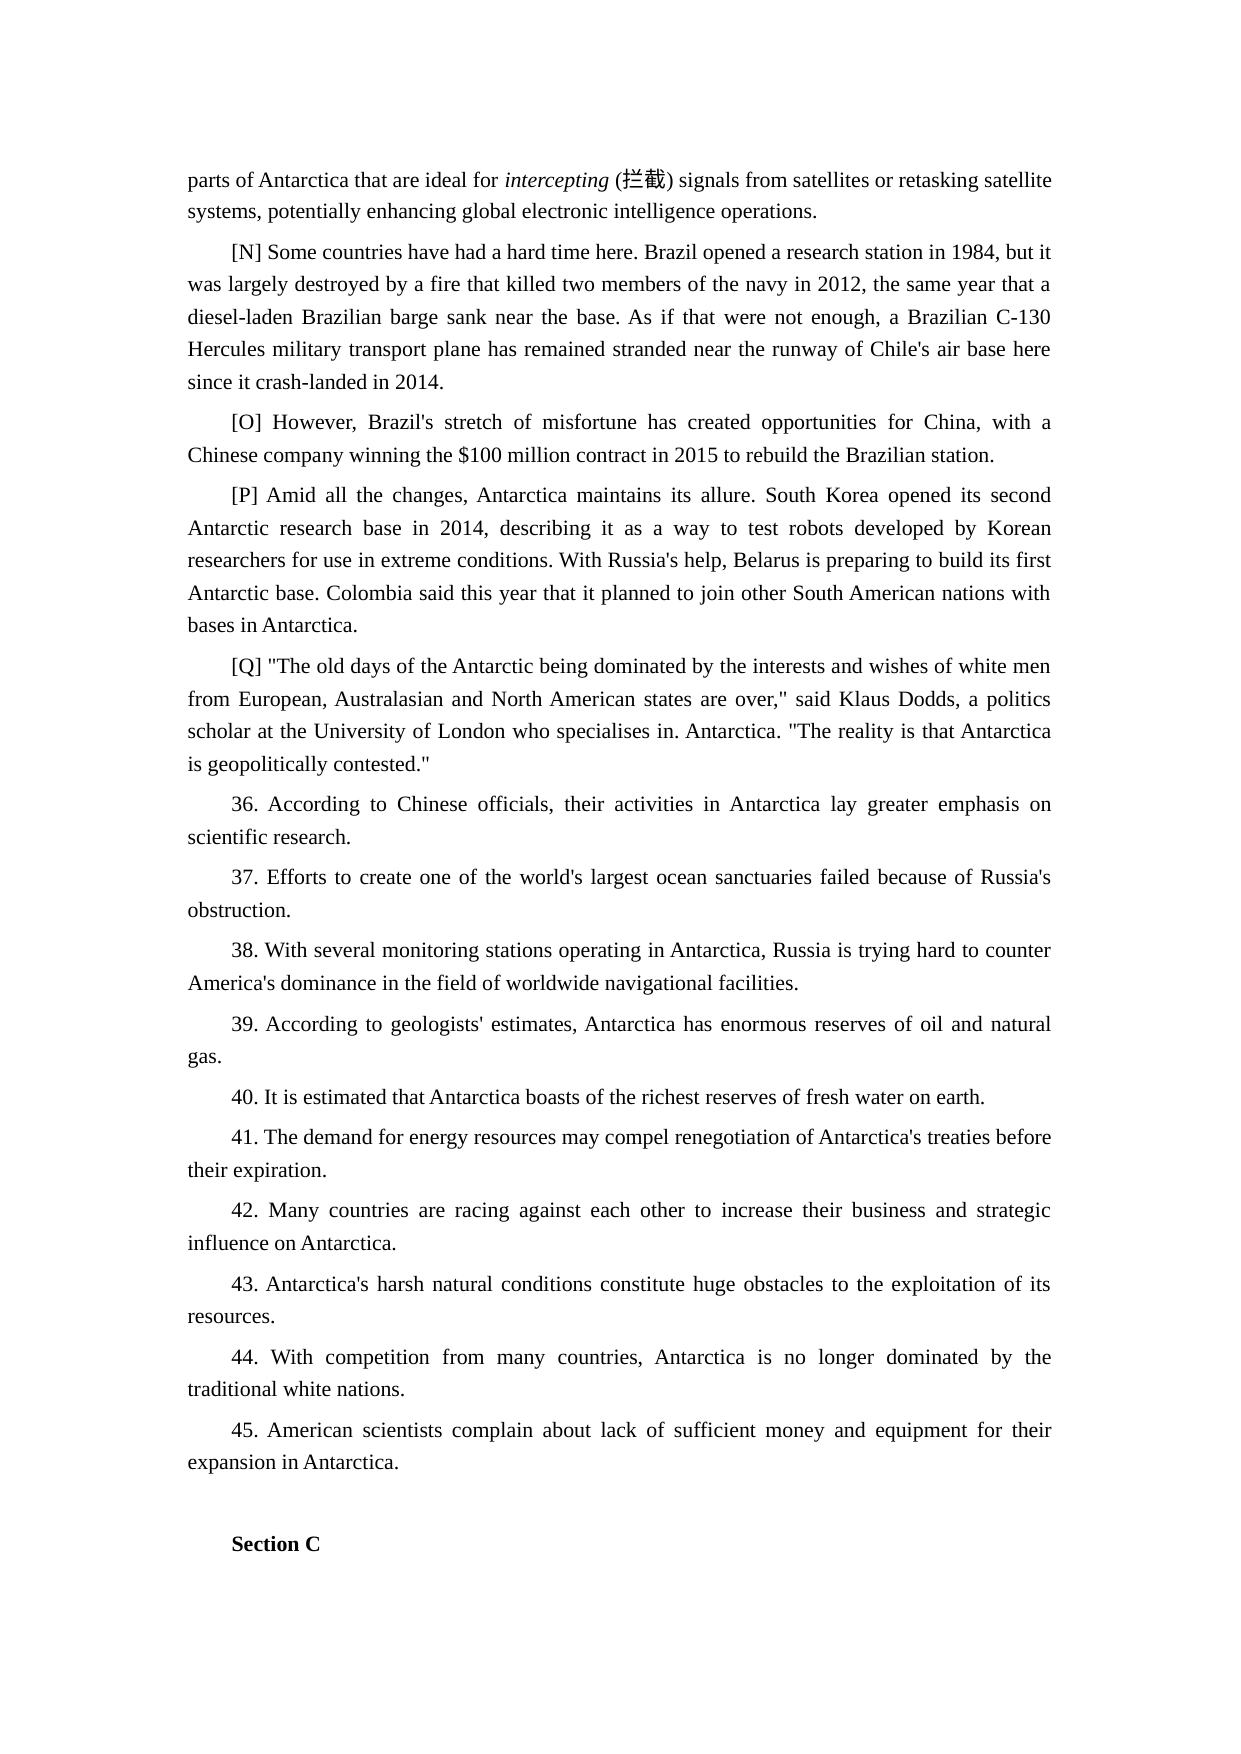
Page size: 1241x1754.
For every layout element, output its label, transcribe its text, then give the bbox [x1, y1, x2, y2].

text [O] However, 's stretch of misfortune has created opportunities for , with a Chinese company winning the $100 million contract in 2015 to rebuild the Brazilian station. [187, 406, 1053, 471]
text 36. According to Chinese officials, their activities in lay greater emphasis on scientific research. [187, 788, 1053, 853]
text 43. 's harsh natural conditions constitute huge obstacles to the exploitation of its resources. [187, 1267, 1053, 1332]
text 40. It is estimated that boasts of the richest reserves of fresh water on earth. [187, 1080, 1053, 1113]
text 41. The demand for energy resources may compel renegotiation of 's treaties before their expiration. [187, 1121, 1053, 1186]
text 38. With several monitoring stations operating in Antarctica, is trying hard to counter 's dominance in the field of worldwide navigational facilities. [187, 934, 1053, 999]
text 37. Efforts to create one of the world's largest ocean sanctuaries failed because of 's obstruction. [187, 861, 1053, 926]
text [187, 162, 1053, 227]
text [Q] "The old days of the Antarctic being dominated by the interests and wishes of white men from European, Australasian and North American states are over," said Klaus Dodds, a politics scholar at the who specialises in. . "The reality is that is geopolitically contested." [187, 649, 1053, 779]
text Section C [187, 1527, 1053, 1559]
text 39. According to geologists' estimates, has enormous reserves of oil and natural gas. [187, 1007, 1053, 1072]
text [N] Some countries have had a hard time here. opened a research station in 1984, but it was largely destroyed by a fire that killed two members of the navy in 2012, the same year that a diesel-laden Brazilian barge sank near the base. As if that were not enough, a Brazilian C-130 Hercules military transport plane has remained stranded near the runway of 's air base here since it crash-landed in 2014. [187, 235, 1053, 398]
text 44. With competition from many countries, is no longer dominated by the traditional white nations. [187, 1340, 1053, 1405]
text 45. American scientists complain about lack of sufficient money and equipment for their expansion in . [187, 1413, 1053, 1478]
text [P] Amid all the changes, maintains its allure. opened its second Antarctic research base in 2014, describing it as a way to test robots developed by Korean researchers for use in extreme conditions. With 's help, is preparing to build its first Antarctic base. said this year that it planned to join other South American nations with bases in . [187, 479, 1053, 641]
text 42. Many countries are racing against each other to increase their business and strategic influence on . [187, 1194, 1053, 1259]
